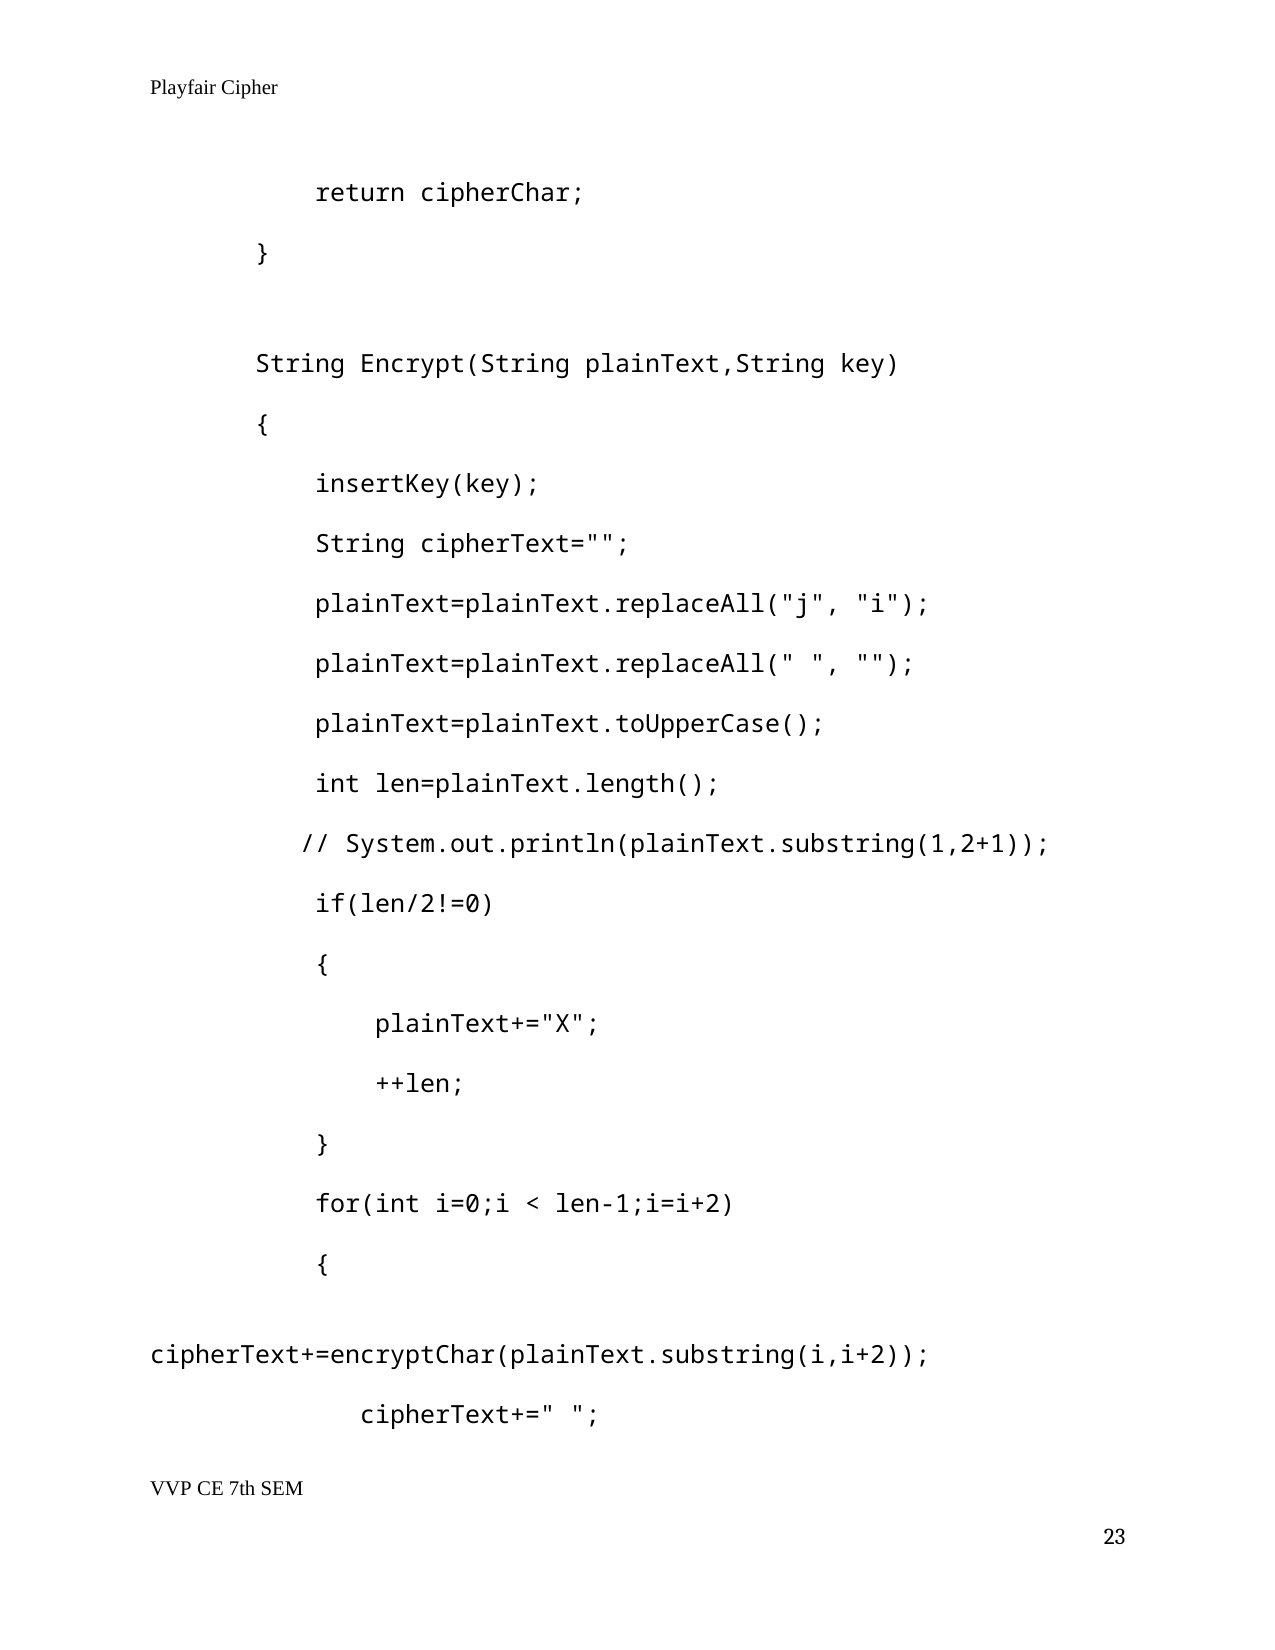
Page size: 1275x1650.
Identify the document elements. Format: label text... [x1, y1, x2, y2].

text plainText=plainText.replaceAll("j", "i"); [150, 586, 1125, 619]
text ++len; [150, 1066, 1125, 1099]
text return cipherChar; [150, 174, 1125, 208]
text } [150, 234, 1125, 268]
text } [150, 1126, 1125, 1159]
text String cipherText=""; [150, 526, 1125, 559]
text plainText=plainText.toUpperCase(); [150, 706, 1125, 739]
text int len=plainText.length(); [150, 766, 1125, 799]
text { [150, 406, 1125, 439]
text String Encrypt(String plainText,String key) [150, 346, 1125, 379]
text // System.out.println(plainText.substring(1,2+1)); [150, 826, 1125, 859]
text { [150, 1246, 1125, 1279]
text { [150, 946, 1125, 979]
text for(int i=0;i < len-1;i=i+2) [150, 1186, 1125, 1219]
text cipherText+=encryptChar(plainText.substring(i,i+2)); [150, 1306, 1125, 1371]
text insertKey(key); [150, 466, 1125, 499]
text plainText+="X"; [150, 1006, 1125, 1039]
text plainText=plainText.replaceAll(" ", ""); [150, 646, 1125, 679]
text cipherText+=" "; [150, 1397, 1125, 1431]
text if(len/2!=0) [150, 886, 1125, 919]
